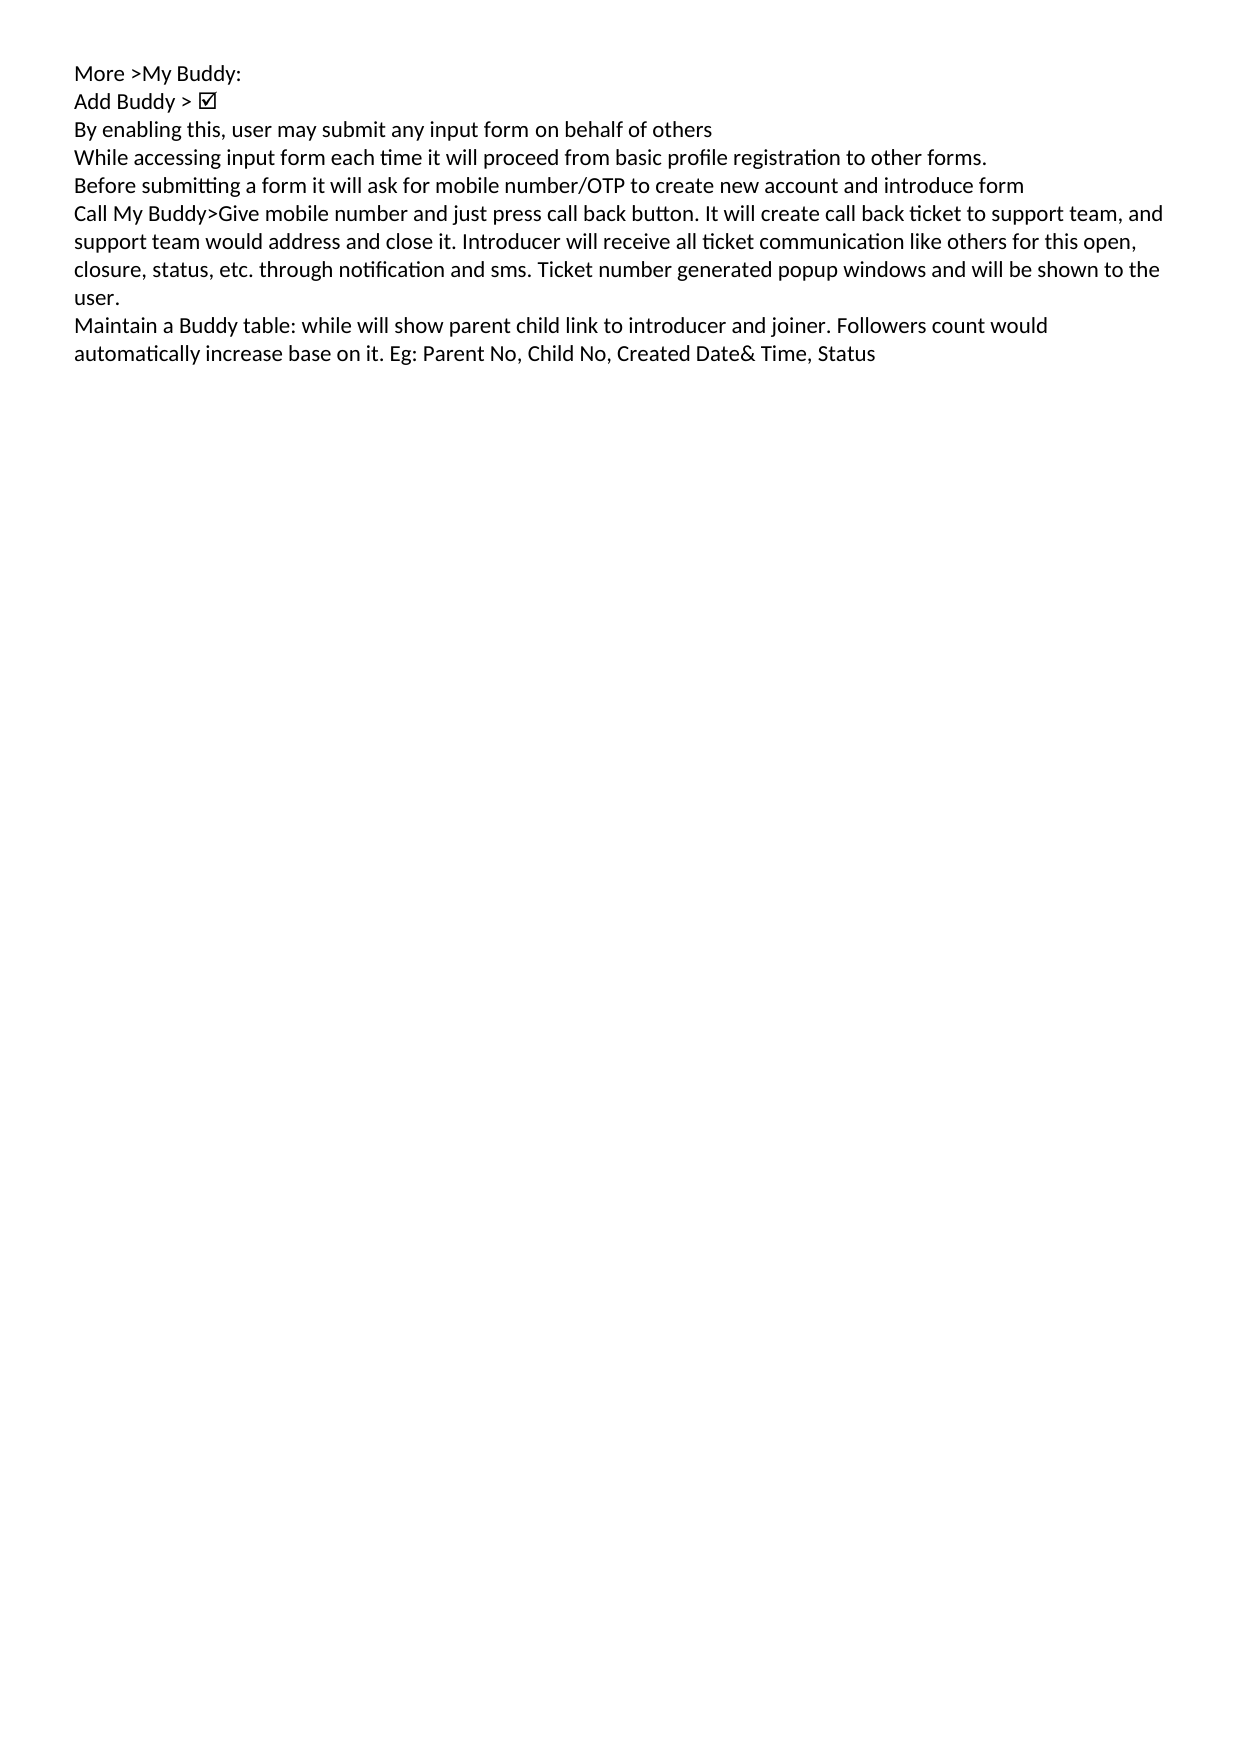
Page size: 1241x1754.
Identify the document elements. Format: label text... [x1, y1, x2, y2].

text More >My Buddy: [74, 59, 1181, 87]
text Maintain a Buddy table: while will show parent child link to introducer and joiner. Followers count would automatically increase base on it. Eg: Parent No, Child No, Created Date& Time, Status [74, 311, 1181, 367]
text Call My Buddy>Give mobile number and just press call back button. It will create call back ticket to support team, and support team would address and close it. Introducer will receive all ticket communication like others for this open, closure, status, etc. through notification and sms. Ticket number generated popup windows and will be shown to the user. [74, 199, 1181, 311]
text While accessing input form each time it will proceed from basic profile registration to other forms. [74, 143, 1181, 171]
text Add Buddy > [74, 87, 1181, 115]
text By enabling this, user may submit any input form on behalf of others [74, 115, 1181, 143]
text Before submitting a form it will ask for mobile number/OTP to create new account and introduce form [74, 171, 1181, 199]
